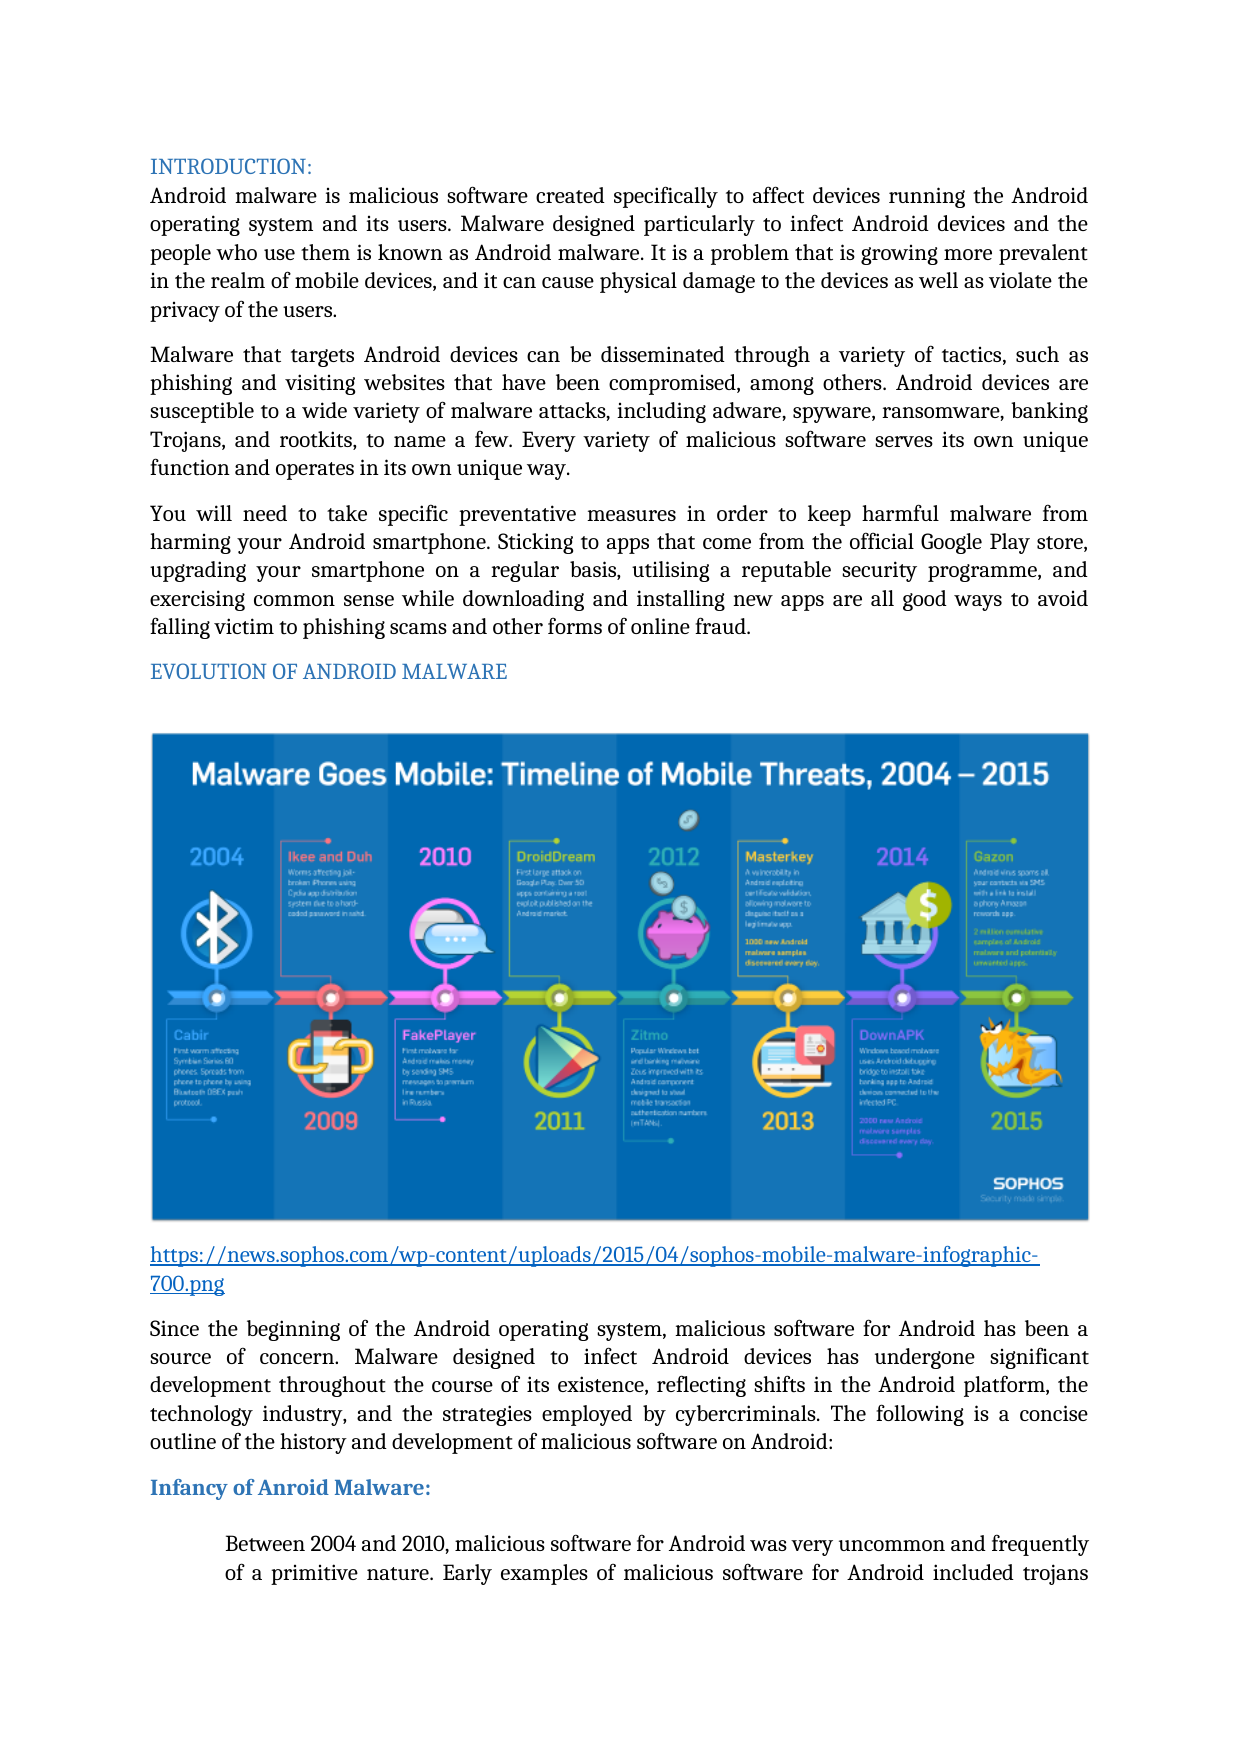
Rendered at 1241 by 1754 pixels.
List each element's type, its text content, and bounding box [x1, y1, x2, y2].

text Since the beginning of the Android operating system, malicious software for Android has been a source of concern. Malware designed to infect Android devices has undergone significant development throughout the course of its existence, reflecting shifts in the Android platform, the technology industry, and the strategies employed by cybercriminals. The following is a concise outline of the history and development of malicious software on Android: [150, 1315, 1090, 1456]
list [225, 1531, 1090, 1586]
text https://news.sophos.com/wp-content/uploads/2015/04/sophos-mobile-malware-infographic-700.png [150, 1242, 1090, 1297]
subtitle INTRODUCTION: [150, 154, 1090, 181]
text You will need to take specific preventative measures in order to keep harmful malware from harming your Android smartphone. Sticking to apps that come from the official Google Play store, upgrading your smartphone on a regular basis, utilising a reputable security programme, and exercising common sense while downloading and installing new apps are all good ways to avoid falling victim to phishing scams and other forms of online fraud. [150, 500, 1090, 640]
picture [150, 732, 1091, 1223]
text Android malware is malicious software created specifically to affect devices running the Android operating system and its users. Malware designed particularly to infect Android devices and the people who use them is known as Android malware. It is a problem that is growing more prevalent in the realm of mobile devices, and it can cause physical damage to the devices as well as violate the privacy of the users. [150, 183, 1090, 323]
subtitle Infancy of Anroid Malware: [150, 1474, 1090, 1501]
subtitle EVOLUTION OF ANDROID MALWARE [150, 659, 1090, 686]
text Malware that targets Android devices can be disseminated through a variety of tactics, such as phishing and visiting websites that have been compromised, among others. Android devices are susceptible to a wide variety of malware attacks, including adware, spyware, ransomware, banking Trojans, and rootkits, to name a few. Every variety of malicious software serves its own unique function and operates in its own unique way. [150, 341, 1090, 482]
